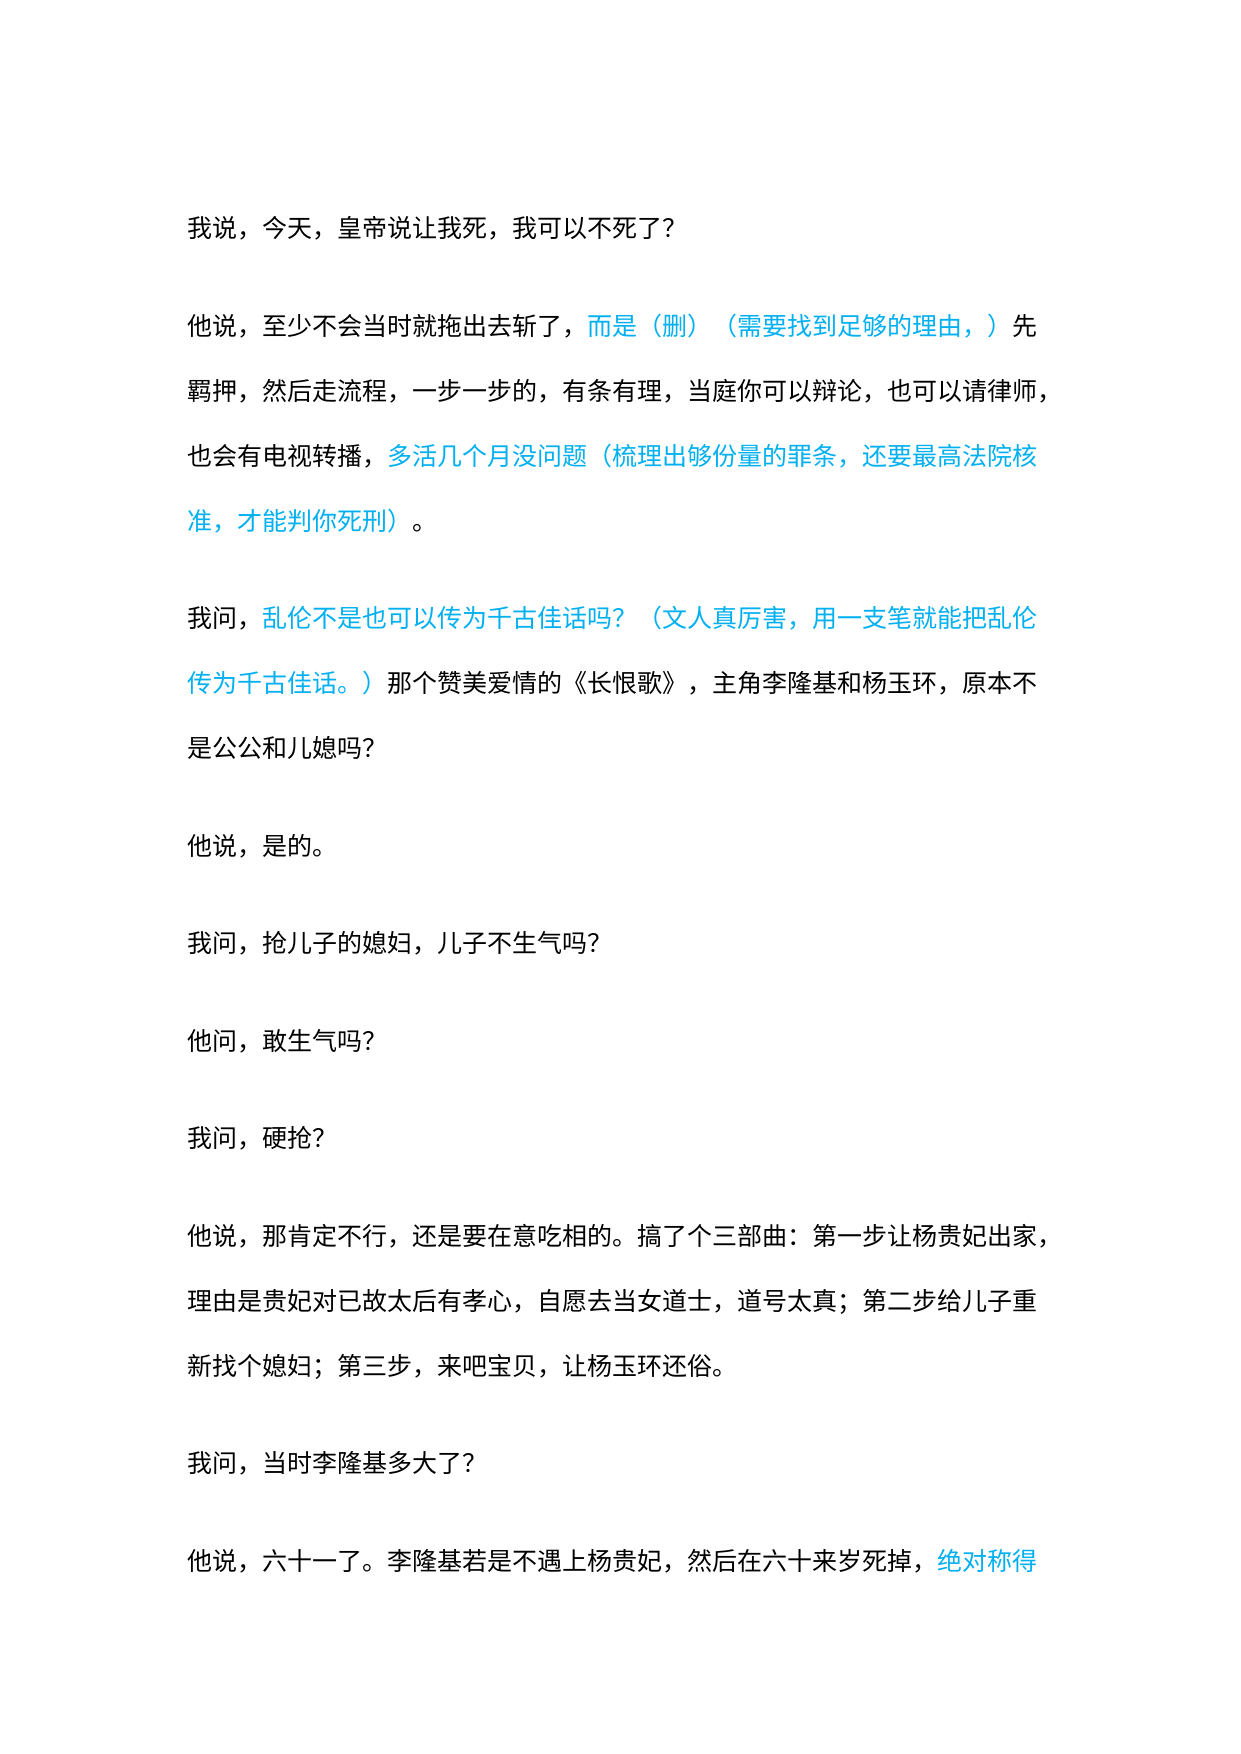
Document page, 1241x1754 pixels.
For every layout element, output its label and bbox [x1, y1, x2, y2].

text [187, 162, 1053, 1592]
